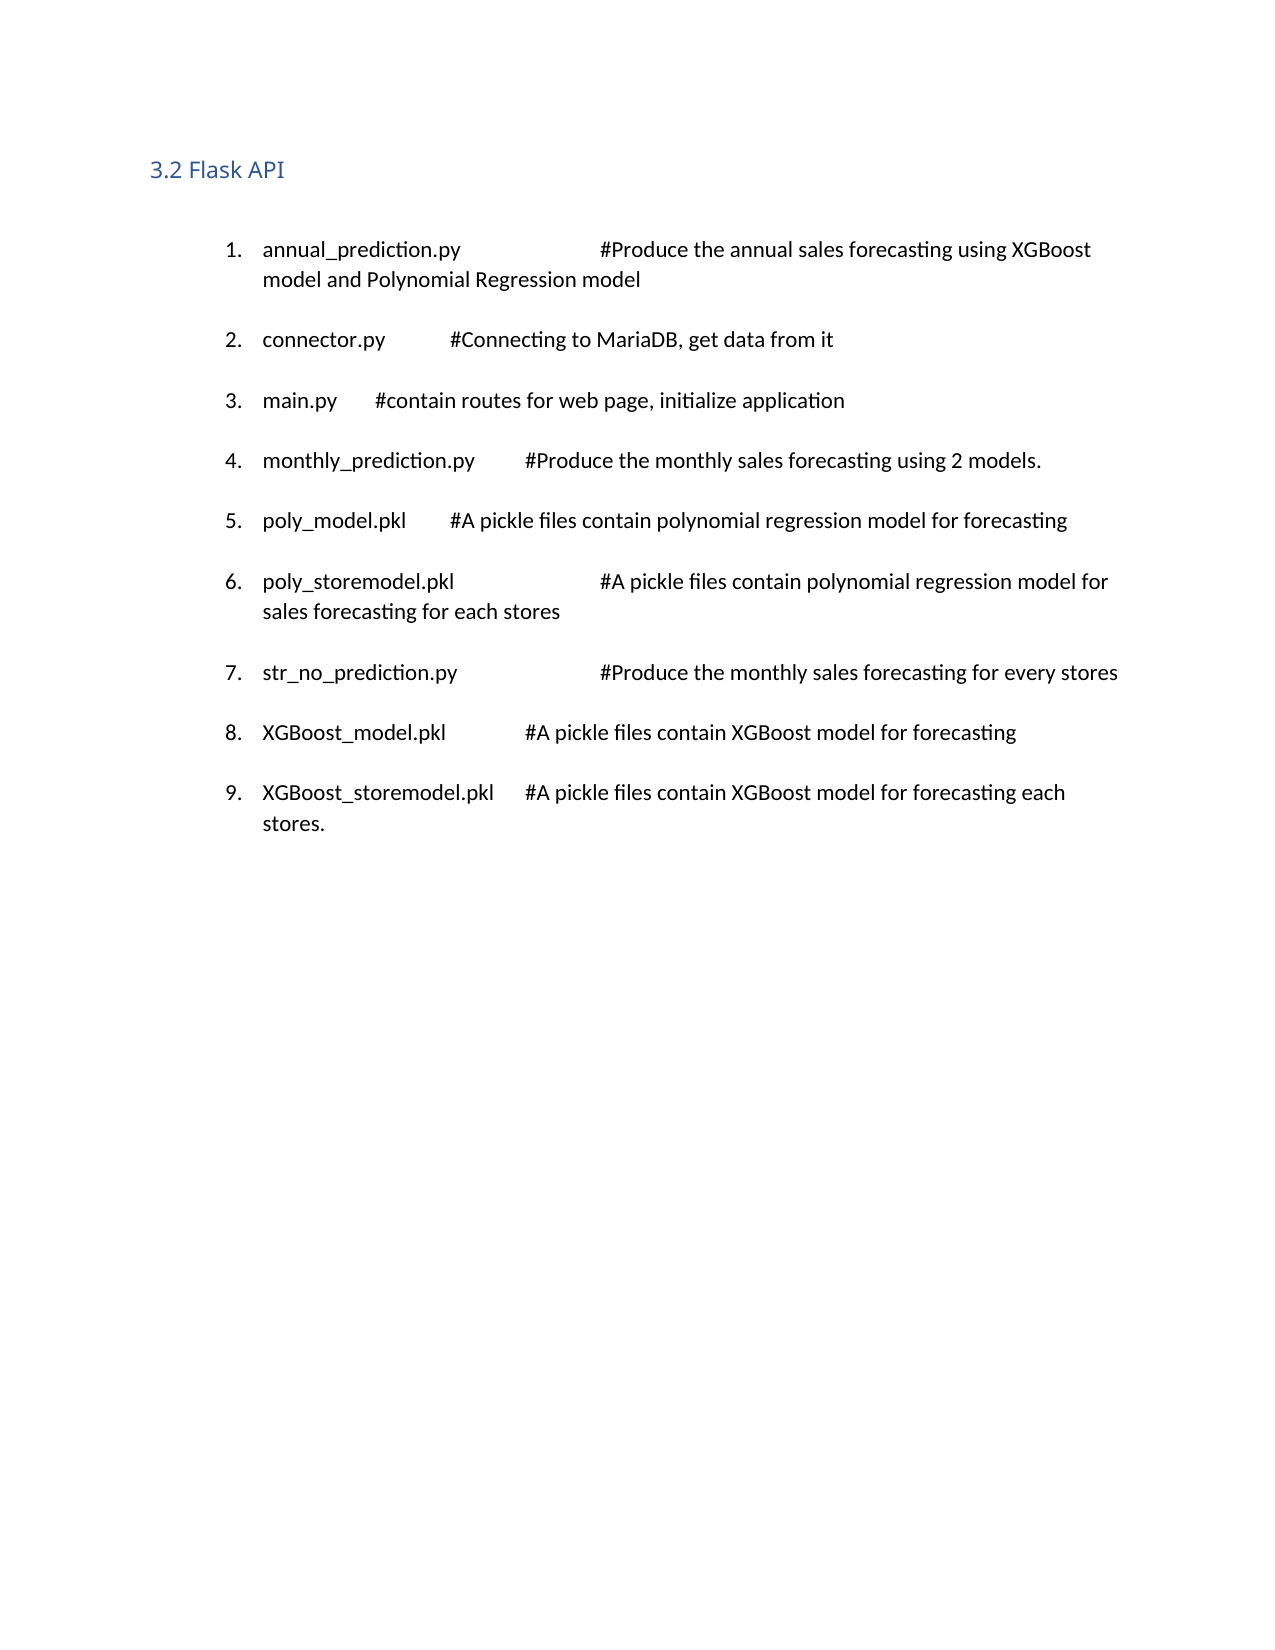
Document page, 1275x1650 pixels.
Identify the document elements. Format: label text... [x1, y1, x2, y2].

list main.py #contain routes for web page, initialize application [225, 386, 1125, 414]
list poly_storemodel.pkl #A pickle files contain polynomial regression model for sales forecasting for each stores [225, 567, 1125, 625]
list connector.py #Connecting to MariaDB, get data from it [225, 325, 1125, 353]
list annual_prediction.py #Produce the annual sales forecasting using XGBoost model and Polynomial Regression model [225, 235, 1125, 293]
list monthly_prediction.py #Produce the monthly sales forecasting using 2 models. [225, 446, 1125, 474]
list XGBoost_storemodel.pkl #A pickle files contain XGBoost model for forecasting each stores. [225, 778, 1125, 837]
list poly_model.pkl #A pickle files contain polynomial regression model for forecasting [225, 507, 1125, 535]
list str_no_prediction.py #Produce the monthly sales forecasting for every stores [225, 658, 1125, 686]
list XGBoost_model.pkl #A pickle files contain XGBoost model for forecasting [225, 718, 1125, 746]
subtitle 3.2 Flask API [150, 154, 1125, 185]
